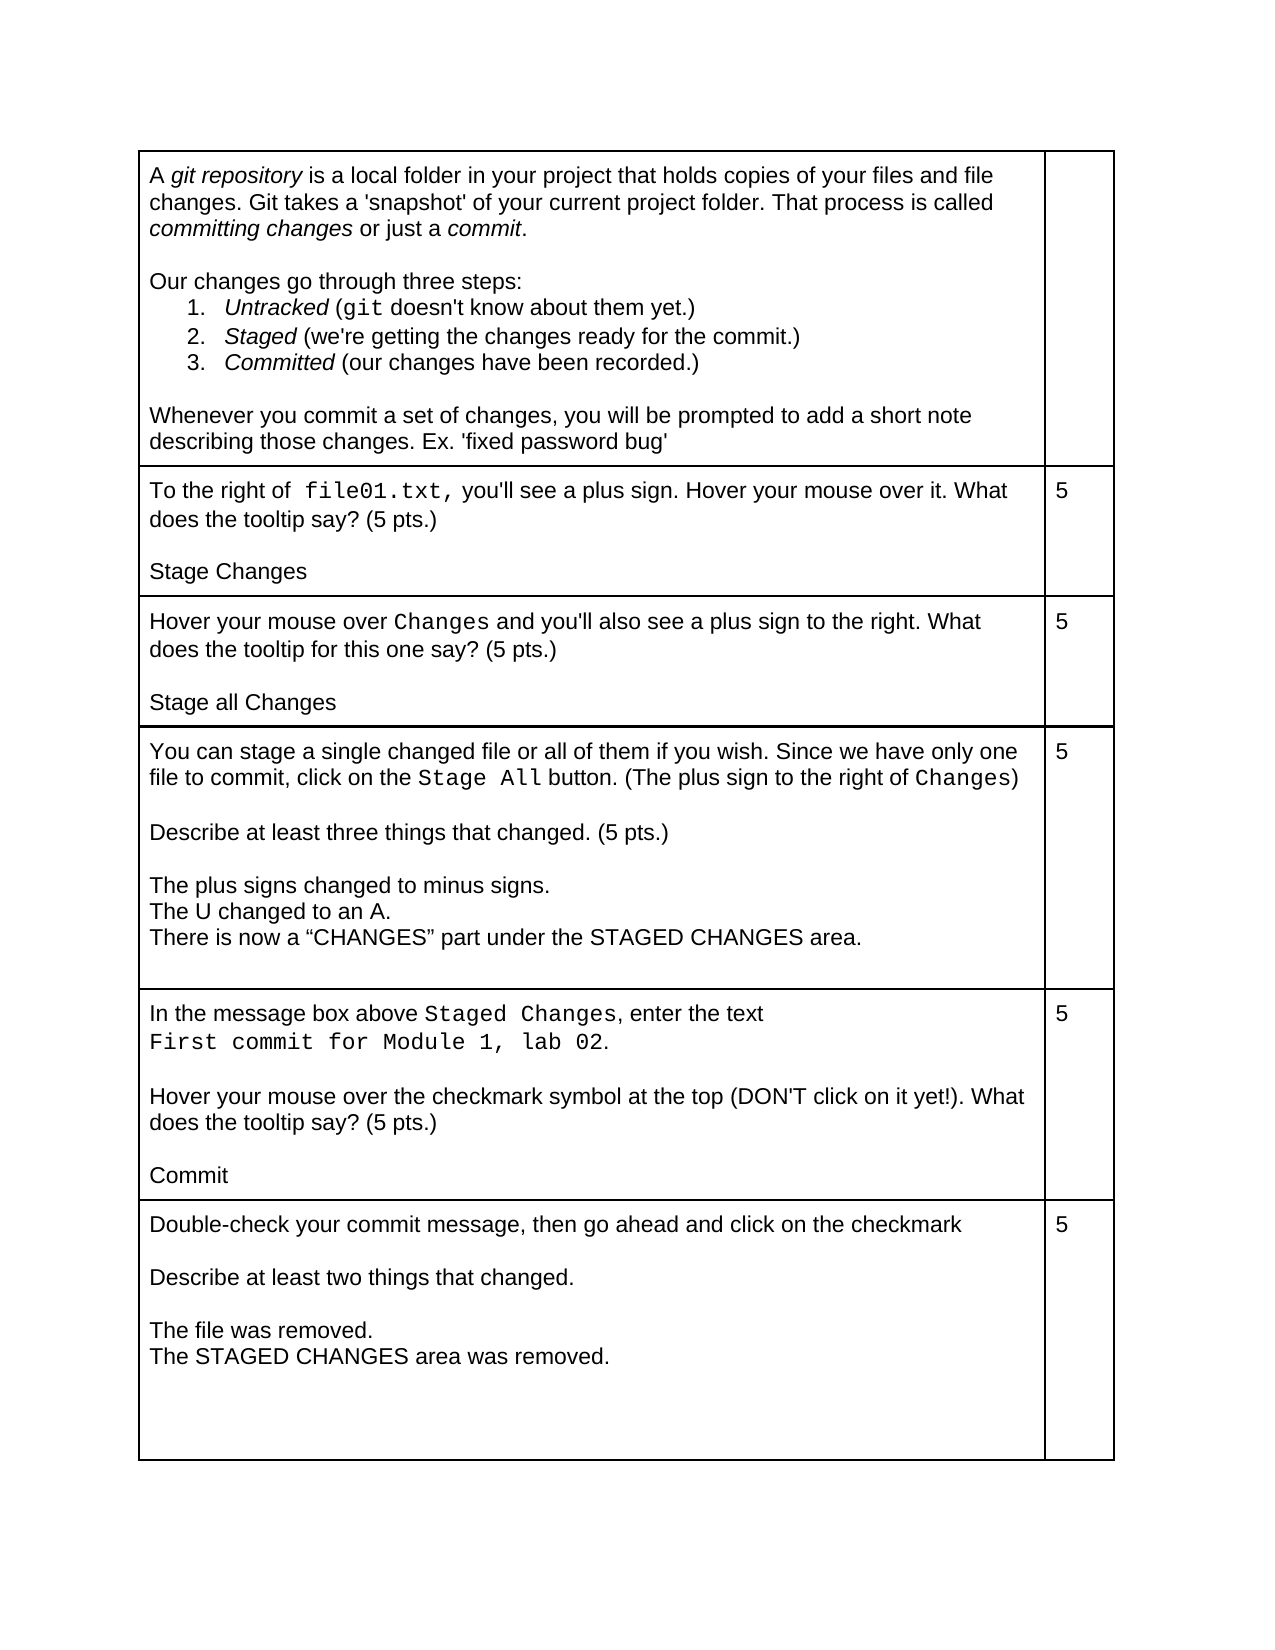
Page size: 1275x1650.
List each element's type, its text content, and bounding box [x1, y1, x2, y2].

table_cell 5 [1046, 597, 1113, 725]
table_cell To the right of file01.txt, you'll see a plus sign. Hover your mouse over it. What does the tooltip say? (5 pts.) Stage Changes [140, 467, 1044, 595]
table_cell Hover your mouse over Changes and you'll also see a plus sign to the right. What does the tooltip for this one say? (5 pts.) Stage all Changes [140, 597, 1044, 725]
table_cell 0 [1046, 152, 1113, 465]
table_cell 5 [1046, 467, 1113, 595]
table_cell Double-check your commit message, then go ahead and click on the checkmark Describe at least two things that changed. The file was removed. The STAGED CHANGES area was removed. [140, 1201, 1044, 1459]
table_cell 5 [1046, 1201, 1113, 1459]
table_cell 5 [1046, 728, 1113, 987]
table_cell A git repository is a local folder in your project that holds copies of your files and file changes. Git takes a 'snapshot' of your current project folder. That process is called committing changes or just a commit. Our changes go through three steps: Untracked (git doesn't know about them yet.) Staged (we're getting the changes ready for the commit.) Committed (our changes have been recorded.) Whenever you commit a set of changes, you will be prompted to add a short note describing those changes. Ex. 'fixed password bug' [140, 152, 1044, 465]
table_cell In the message box above Staged Changes, enter the text First commit for Module 1, lab 02. Hover your mouse over the checkmark symbol at the top (DON'T click on it yet!). What does the tooltip say? (5 pts.) Commit [140, 990, 1044, 1199]
table_cell 5 [1046, 990, 1113, 1199]
table_cell You can stage a single changed file or all of them if you wish. Since we have only one file to commit, click on the Stage All button. (The plus sign to the right of Changes) Describe at least three things that changed. (5 pts.) The plus signs changed to minus signs. The U changed to an A. There is now a “CHANGES” part under the STAGED CHANGES area. [140, 728, 1044, 987]
